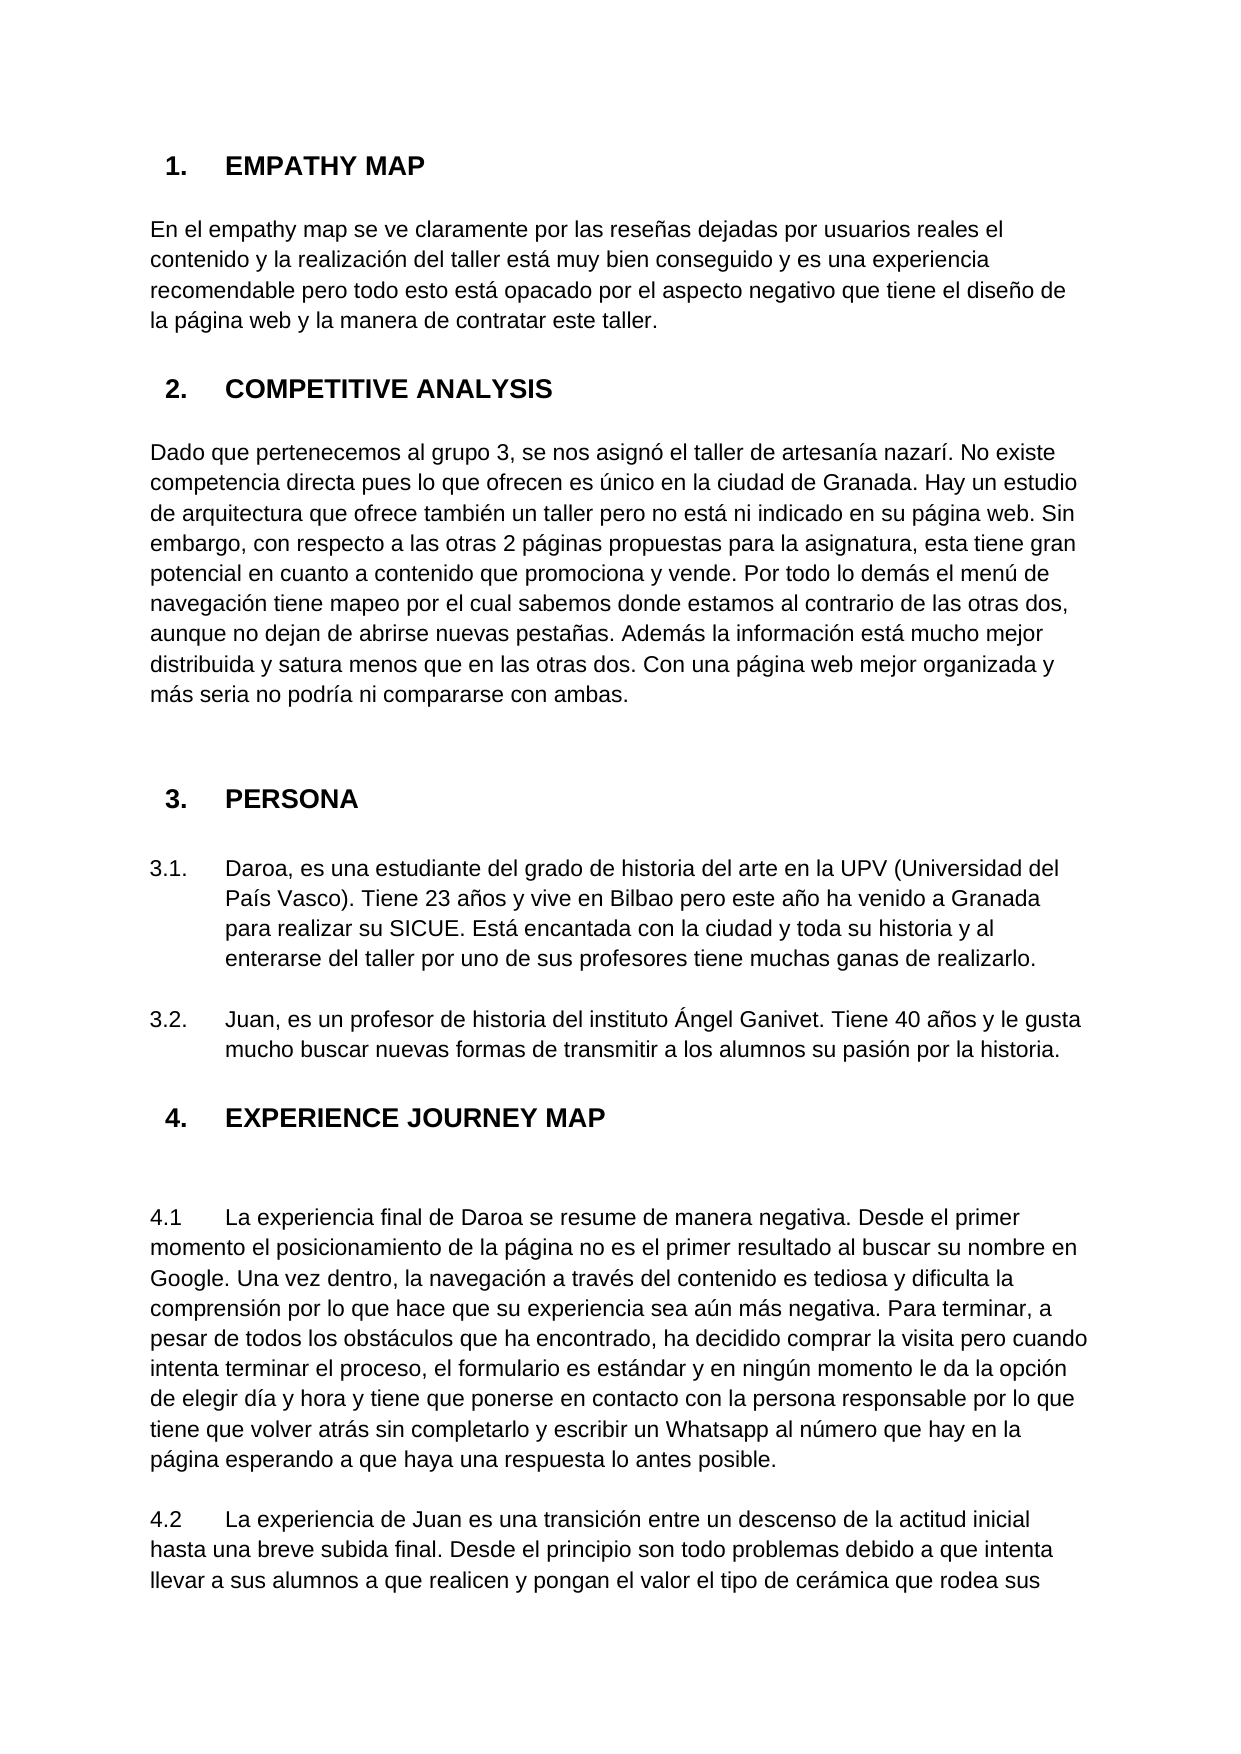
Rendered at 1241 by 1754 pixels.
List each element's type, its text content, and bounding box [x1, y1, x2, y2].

list Juan, es un profesor de historia del instituto Ángel Ganivet. Tiene 40 años y le gusta mucho buscar nuevas formas de transmitir a los alumnos su pasión por la historia. [187, 1006, 1090, 1062]
list Daroa, es una estudiante del grado de historia del arte en la UPV (Universidad del País Vasco). Tiene 23 años y vive en Bilbao pero este año ha venido a Granada para realizar su SICUE. Está encantada con la ciudad y toda su historia y al enterarse del taller por uno de sus profesores tiene muchas ganas de realizarlo. [187, 855, 1090, 972]
text En el empathy map se ve claramente por las reseñas dejadas por usuarios reales el contenido y la realización del taller está muy bien conseguido y es una experiencia recomendable pero todo esto está opacado por el aspecto negativo que tiene el diseño de la página web y la manera de contratar este taller. [150, 216, 1090, 333]
list COMPETITIVE ANALYSIS [187, 373, 1090, 404]
list EXPERIENCE JOURNEY MAP [187, 1102, 1090, 1133]
text Dado que pertenecemos al grupo 3, se nos asignó el taller de artesanía nazarí. No existe competencia directa pues lo que ofrecen es único en la ciudad de Granada. Hay un estudio de arquitectura que ofrece también un taller pero no está ni indicado en su página web. Sin embargo, con respecto a las otras 2 páginas propuestas para la asignatura, esta tiene gran potencial en cuanto a contenido que promociona y vende. Por todo lo demás el menú de navegación tiene mapeo por el cual sabemos donde estamos al contrario de las otras dos, aunque no dejan de abrirse nuevas pestañas. Además la información está mucho mejor distribuida y satura menos que en las otras dos. Con una página web mejor organizada y más seria no podría ni compararse con ambas. [150, 439, 1090, 707]
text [150, 1506, 1090, 1593]
list EMPATHY MAP [187, 150, 1090, 181]
text 4.1 La experiencia final de Daroa se resume de manera negativa. Desde el primer momento el posicionamiento de la página no es el primer resultado al buscar su nombre en Google. Una vez dentro, la navegación a través del contenido es tediosa y dificulta la comprensión por lo que hace que su experiencia sea aún más negativa. Para terminar, a pesar de todos los obstáculos que ha encontrado, ha decidido comprar la visita pero cuando intenta terminar el proceso, el formulario es estándar y en ningún momento le da la opción de elegir día y hora y tiene que ponerse en contacto con la persona responsable por lo que tiene que volver atrás sin completarlo y escribir un Whatsapp al número que hay en la página esperando a que haya una respuesta lo antes posible. [150, 1204, 1090, 1472]
list PERSONA [187, 783, 1090, 814]
